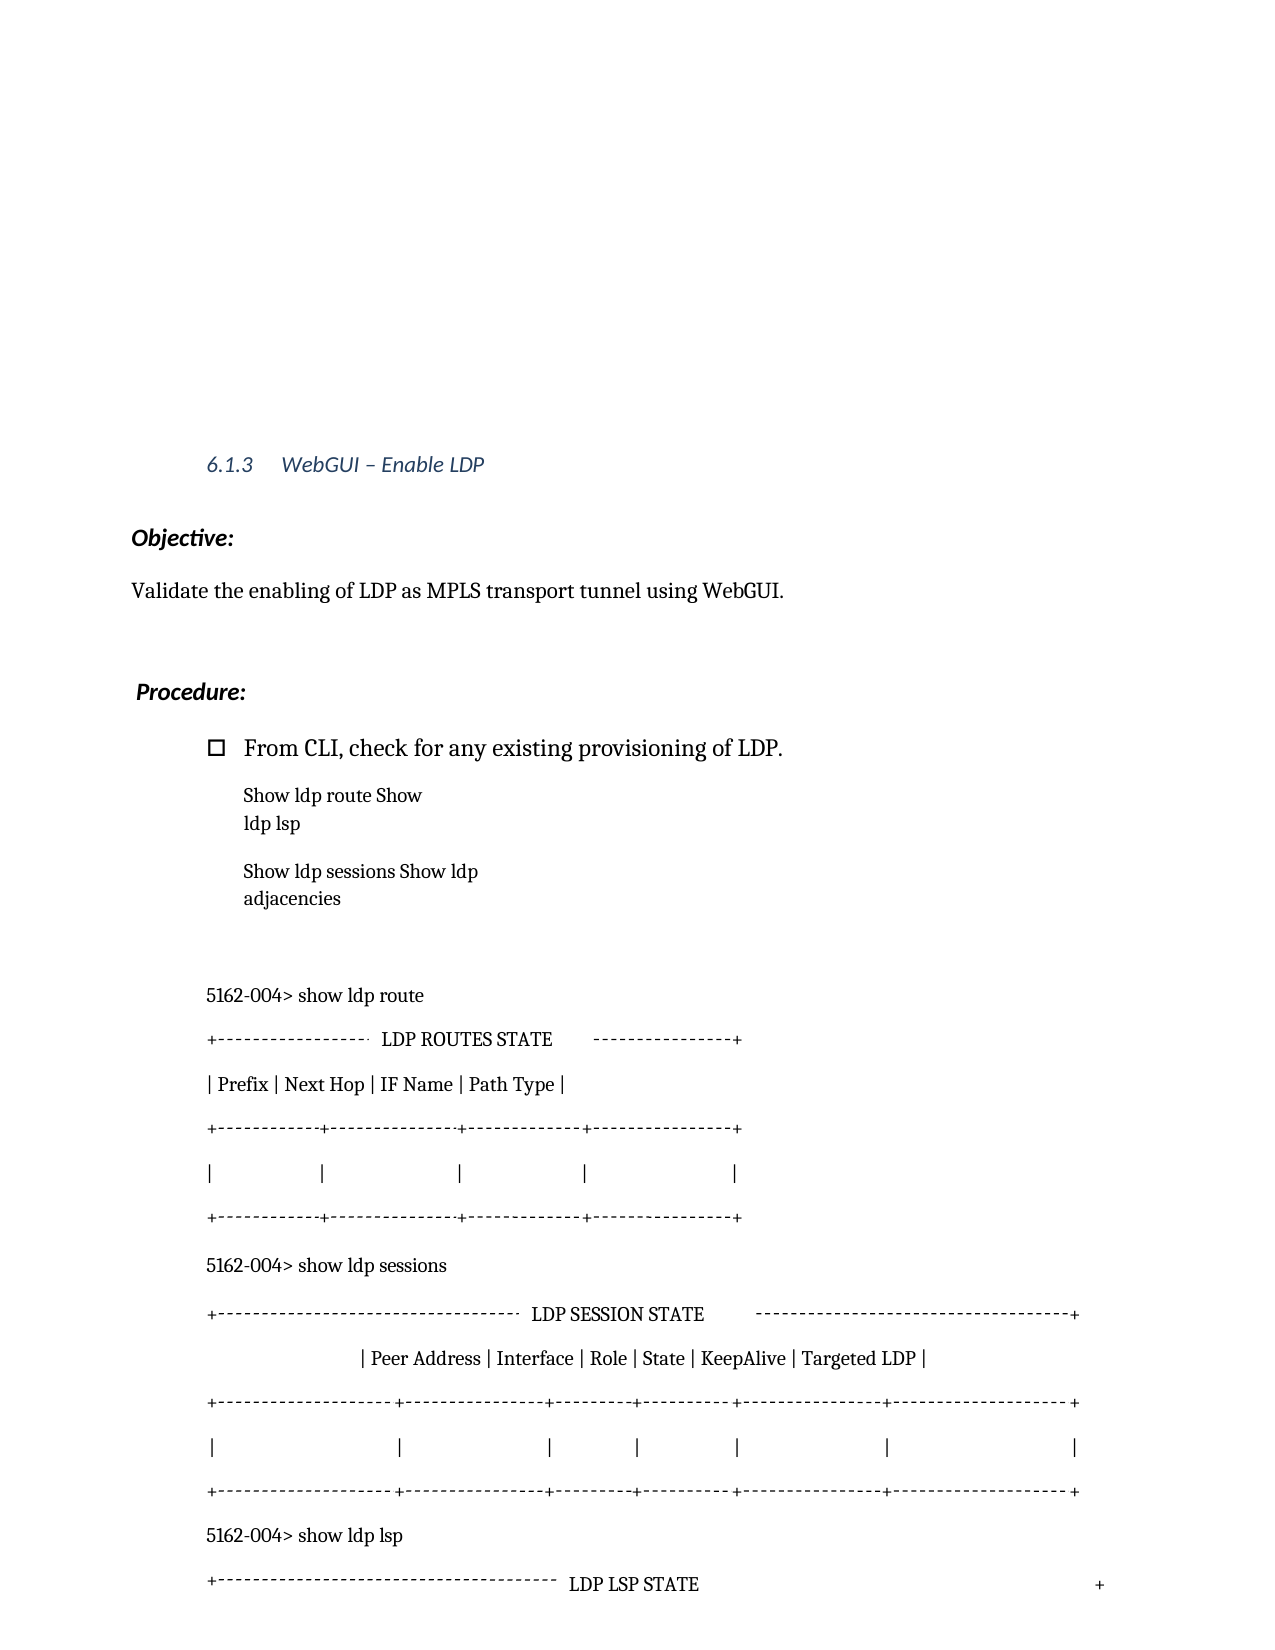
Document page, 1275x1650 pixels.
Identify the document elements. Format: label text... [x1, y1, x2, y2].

text | | | | | | | [12, 1435, 1275, 1459]
text 5162-004> show ldp sessions [206, 1254, 1275, 1278]
text | | | | | [206, 1161, 1275, 1185]
text LDP LSP STATE + [569, 1572, 1275, 1596]
text Procedure: [0, 676, 1275, 707]
text Show ldp route Show ldp lsp [244, 784, 432, 835]
text | Peer Address | Interface | Role | State | KeepAlive | Targeted LDP | [12, 1347, 1275, 1370]
text 5162-004> show ldp lsp [206, 1524, 481, 1548]
text + + + + + + + [13, 1391, 1275, 1414]
text + LDP SESSION STATE + [13, 1302, 1275, 1326]
text 5162-004> show ldp route [206, 984, 1275, 1007]
text + LDP ROUTES STATE + [206, 1028, 1275, 1052]
text | Prefix | Next Hop | IF Name | Path Type | [206, 1072, 1275, 1096]
text Validate the enabling of LDP as MPLS transport tunnel using WebGUI. [131, 578, 1275, 604]
text + + + + + [206, 1117, 1275, 1140]
list From CLI, check for any existing provisioning of LDP. [206, 732, 1275, 763]
text + [206, 1568, 481, 1592]
text Show ldp sessions Show ldp adjacencies [244, 859, 501, 911]
text + + + + + [206, 1206, 1275, 1229]
text Objective: [131, 522, 1275, 553]
subtitle WebGUI – Enable LDP [206, 450, 1275, 478]
text + + + + + + + [13, 1480, 1275, 1503]
